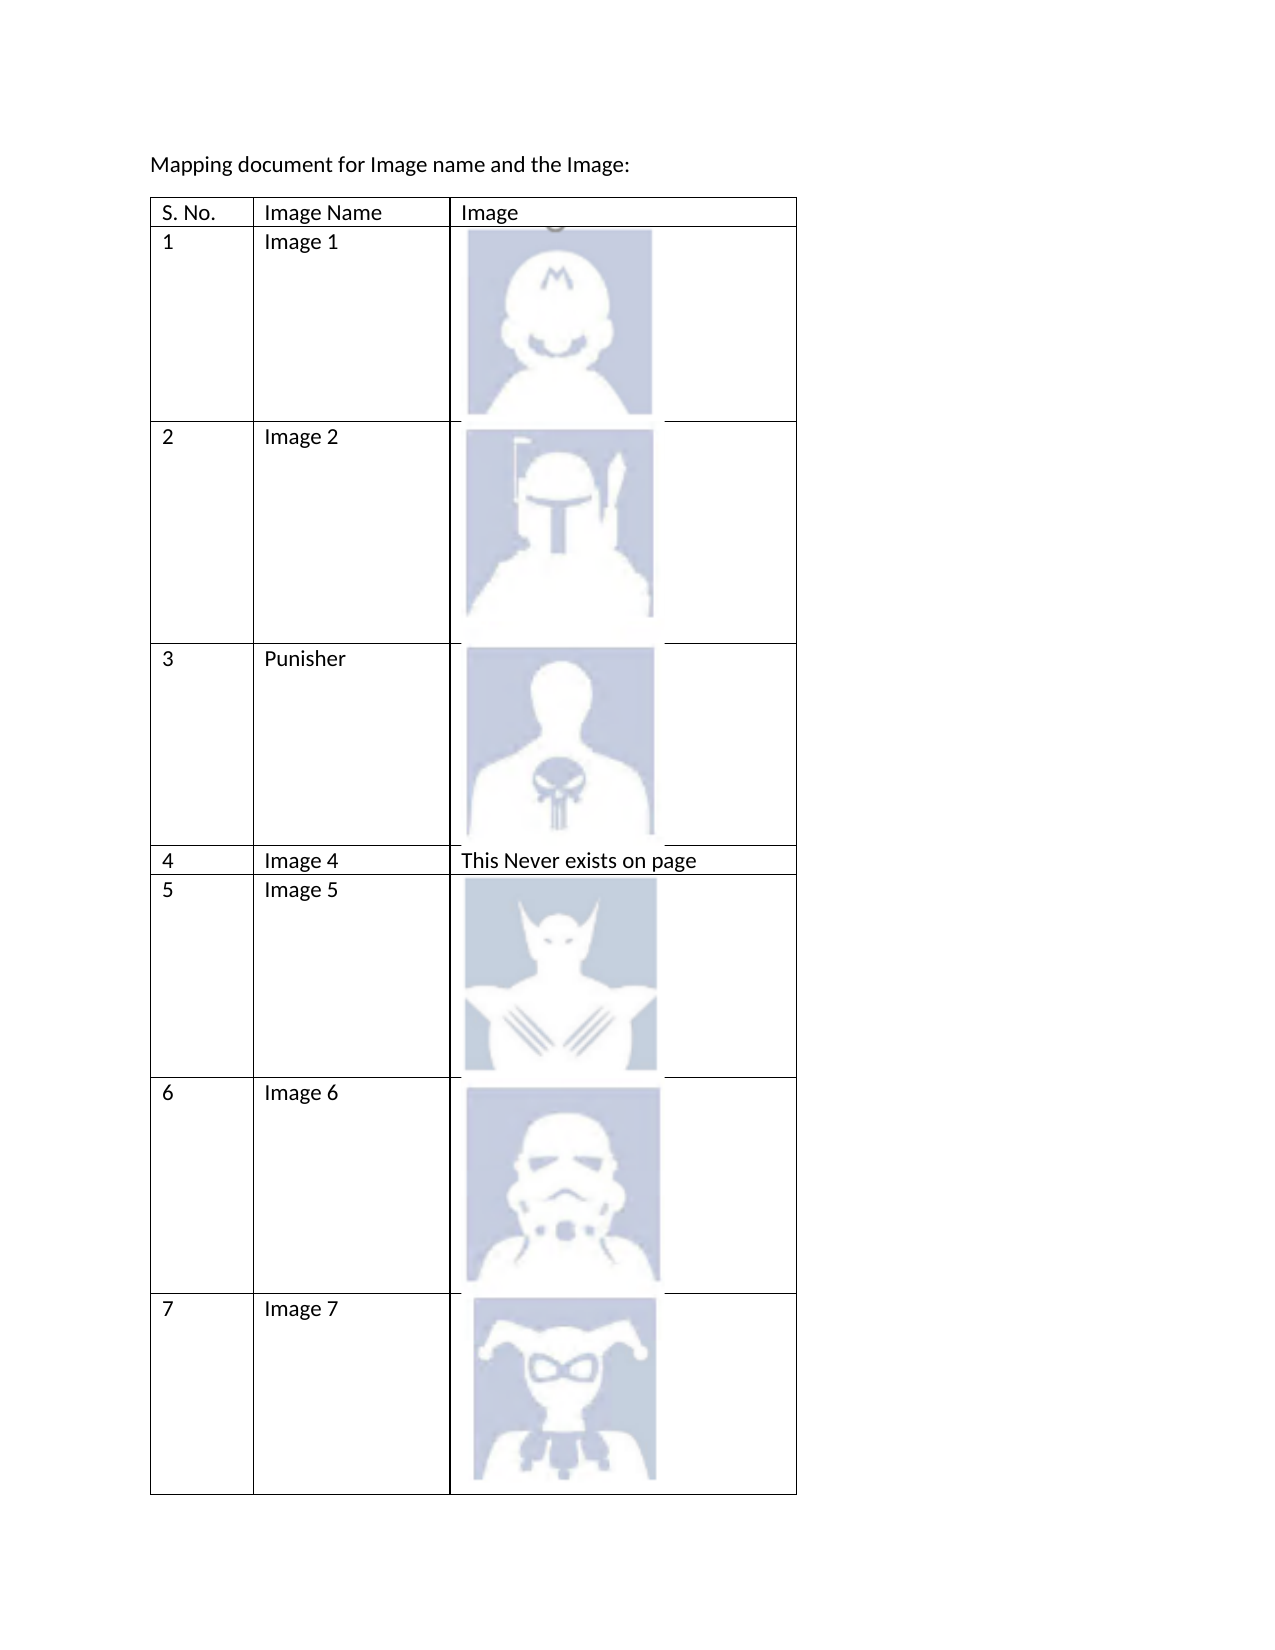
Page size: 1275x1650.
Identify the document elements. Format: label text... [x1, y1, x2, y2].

table_cell [665, 1078, 796, 1293]
table_cell 3 [151, 644, 253, 845]
table_cell 2 [151, 422, 253, 643]
table_cell [665, 644, 796, 845]
table_cell Image 2 [254, 422, 449, 643]
table_cell [451, 227, 461, 421]
picture [461, 875, 665, 1494]
table_cell 5 [151, 875, 253, 1077]
table_cell 7 [151, 1294, 253, 1494]
table_cell 1 [151, 227, 253, 421]
table_cell [451, 644, 461, 845]
table_cell [451, 1294, 461, 1494]
table_cell [665, 875, 796, 1077]
table_cell [451, 875, 461, 1077]
table_cell Image 7 [254, 1294, 449, 1494]
table_cell 6 [151, 1078, 253, 1293]
table_cell [665, 1294, 796, 1494]
table_cell 4 [151, 846, 253, 874]
table_header S. No. [151, 198, 253, 226]
table_cell [665, 422, 796, 643]
table_cell Image 5 [254, 875, 449, 1077]
table_cell [451, 1078, 461, 1293]
table_header Image Name [254, 198, 449, 226]
table_cell Punisher [254, 644, 449, 845]
table_cell This Never exists on page [451, 846, 796, 874]
picture [461, 227, 665, 846]
table_cell [657, 227, 796, 421]
table_header Image [451, 198, 796, 226]
text Mapping document for Image name and the Image: [150, 150, 1125, 178]
table_cell Image 6 [254, 1078, 449, 1293]
table_cell [451, 422, 461, 643]
table_cell Image 1 [254, 227, 449, 421]
table_cell Image 4 [254, 846, 449, 874]
